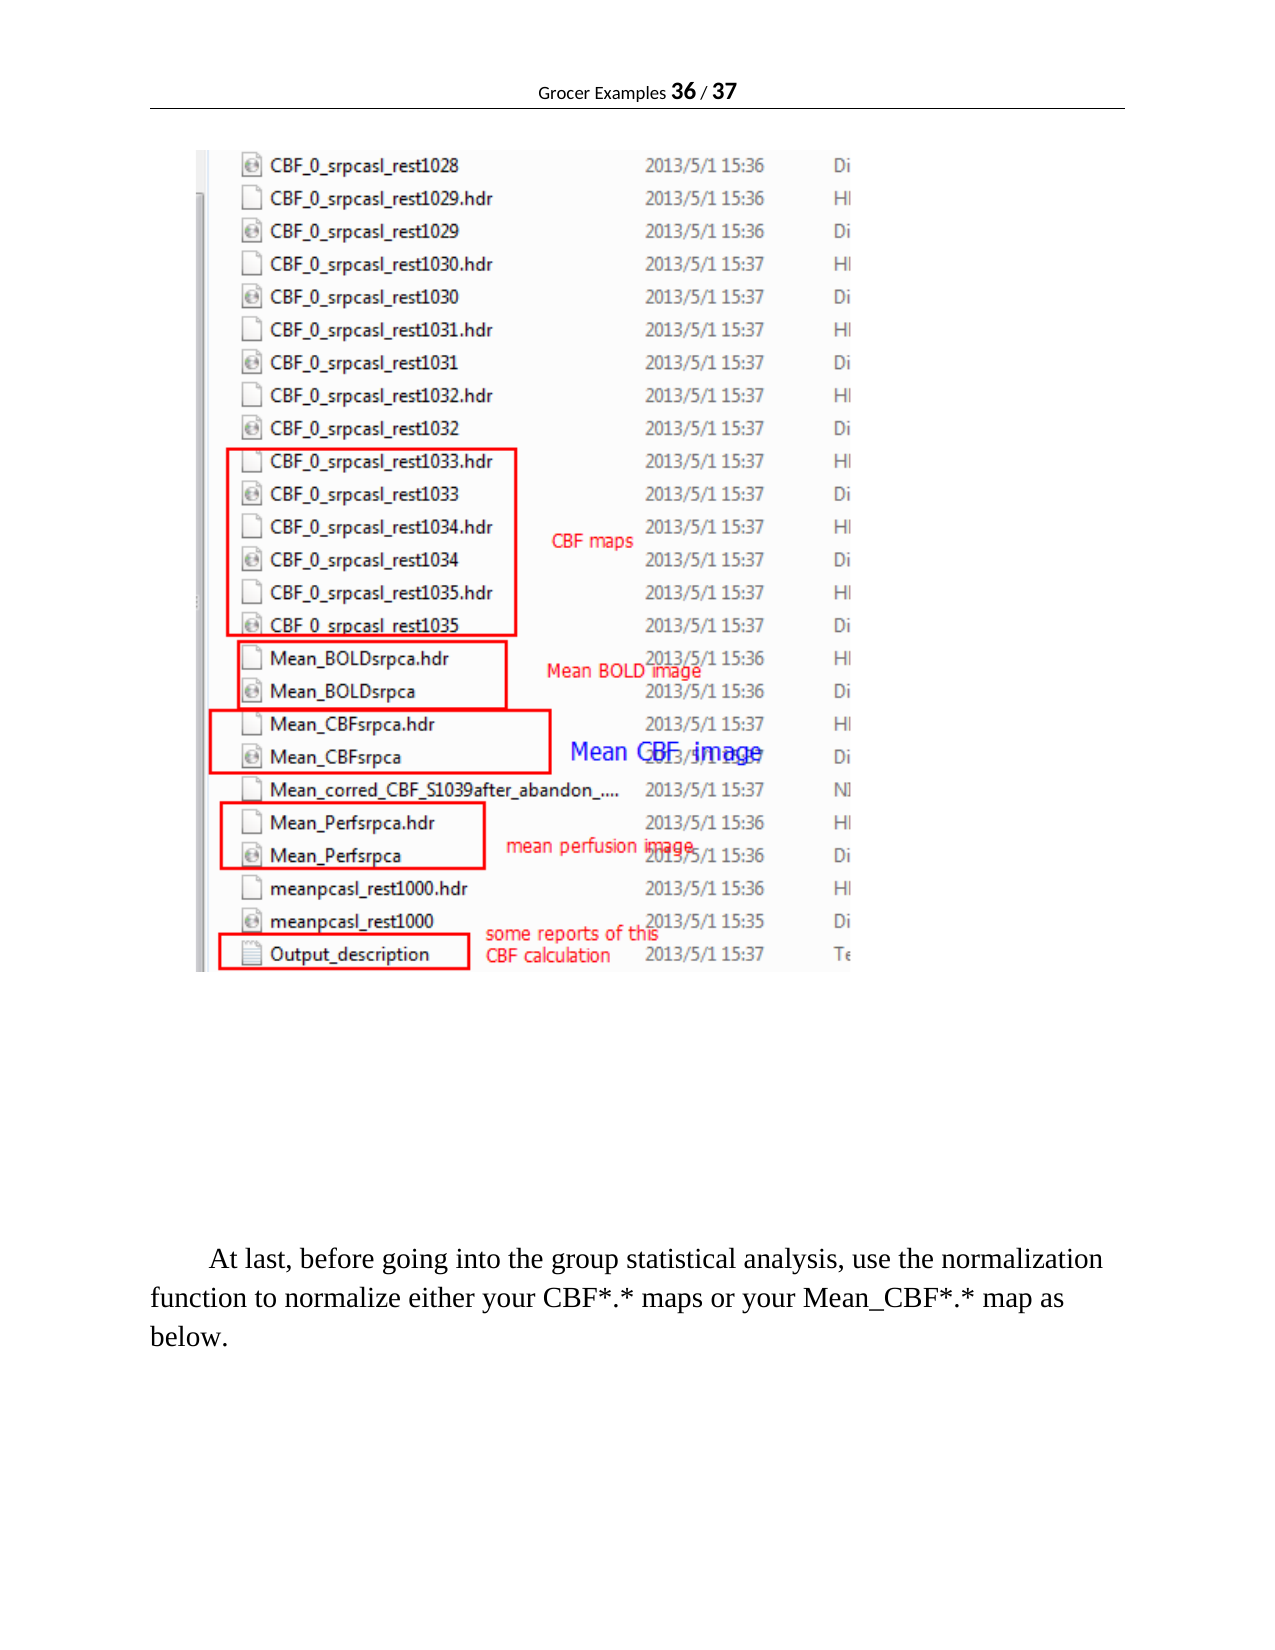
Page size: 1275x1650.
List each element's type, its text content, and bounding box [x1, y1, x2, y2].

text At last, before going into the group statistical analysis, use the normalization function to normalize either your CBF*.* maps or your Mean_CBF*.* map as below. [150, 1242, 1125, 1352]
picture [195, 150, 851, 972]
